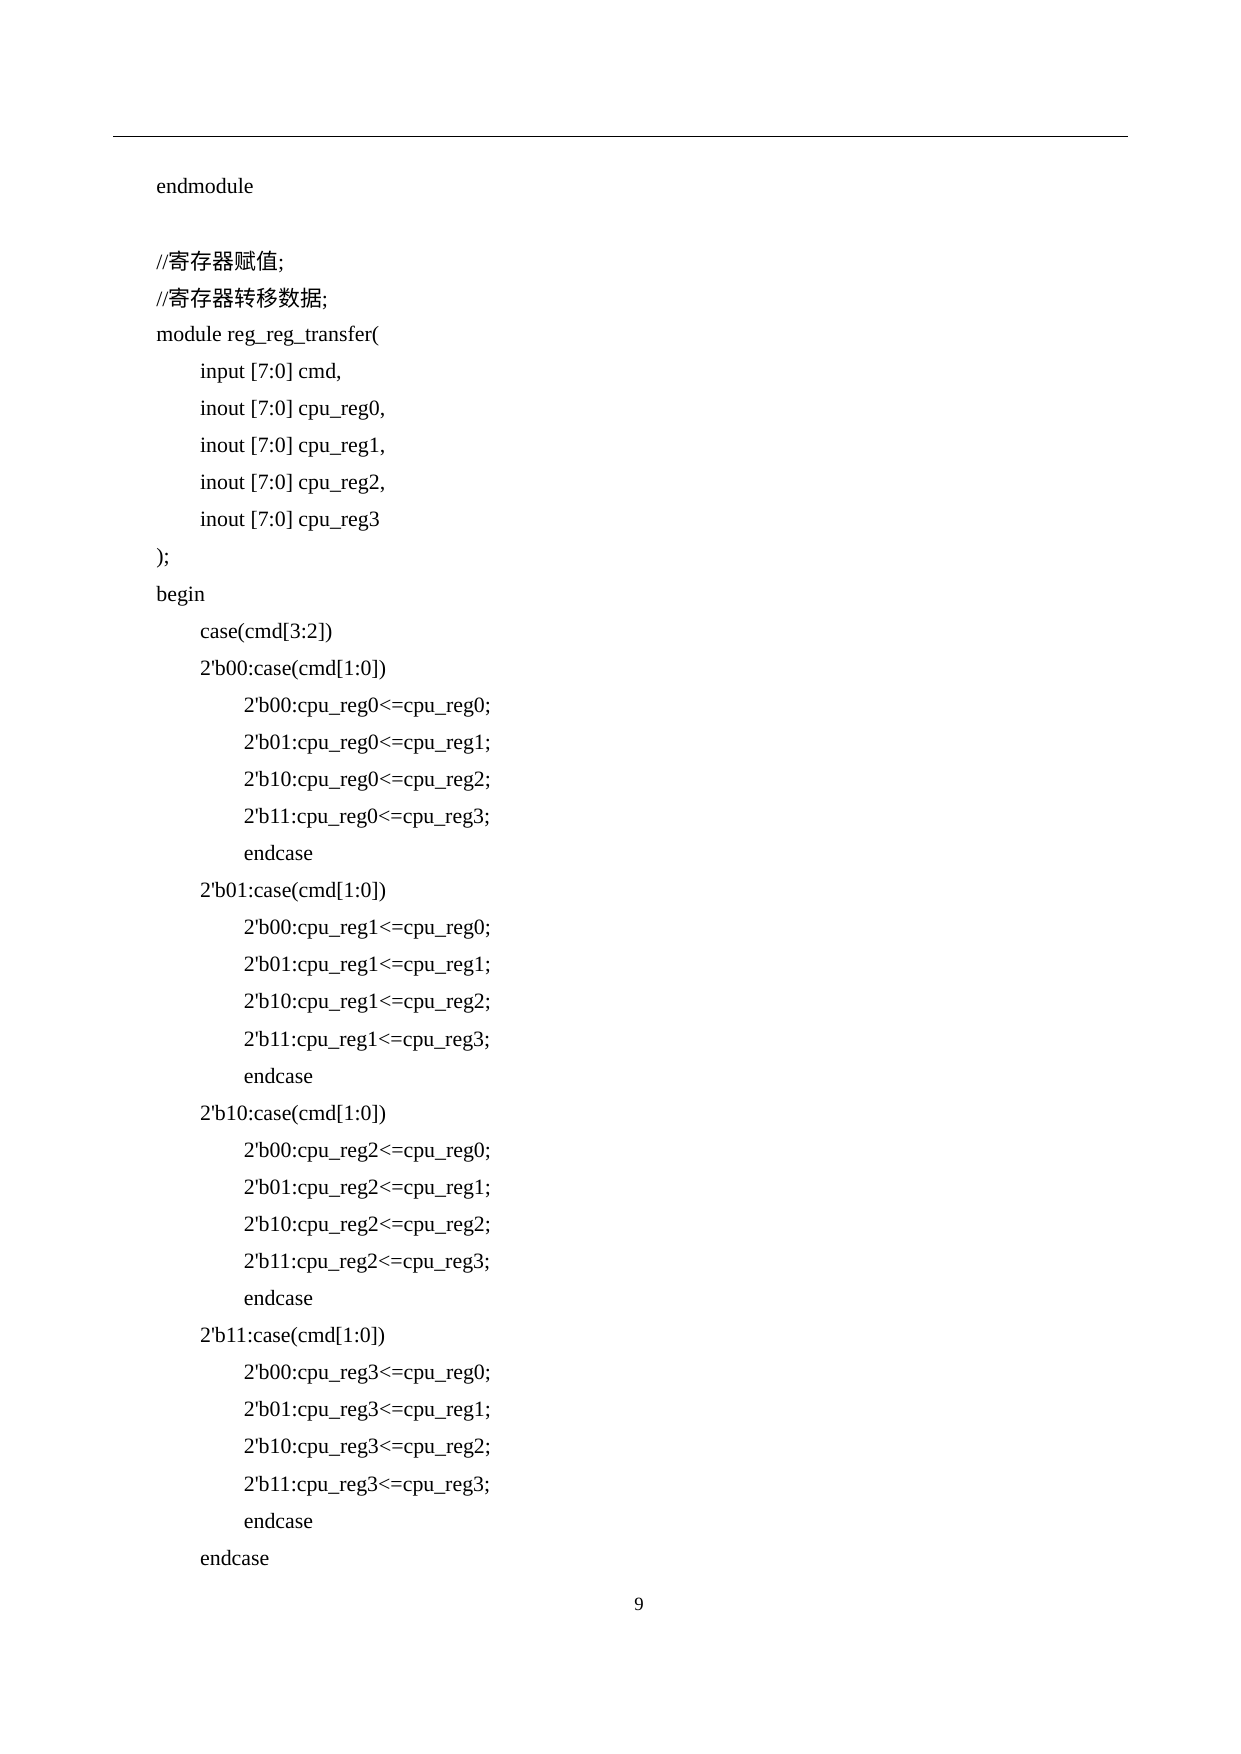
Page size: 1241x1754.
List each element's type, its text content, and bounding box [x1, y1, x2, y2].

text 2'b00:cpu_reg1<=cpu_reg0; [112, 908, 1128, 946]
text //寄存器赋值; [112, 241, 1128, 278]
text 2'b11:cpu_reg3<=cpu_reg3; [112, 1465, 1128, 1502]
text 2'b10:cpu_reg2<=cpu_reg2; [112, 1205, 1128, 1242]
text 2'b11:cpu_reg0<=cpu_reg3; [112, 797, 1128, 834]
text endcase [112, 834, 1128, 871]
text inout [7:0] cpu_reg3 [112, 501, 1128, 538]
text endcase [112, 1502, 1128, 1539]
text //寄存器转移数据; [112, 278, 1128, 315]
text 2'b01:cpu_reg3<=cpu_reg1; [112, 1391, 1128, 1428]
text 2'b10:cpu_reg0<=cpu_reg2; [112, 760, 1128, 797]
text endcase [112, 1539, 1128, 1576]
text ); [112, 538, 1128, 575]
text inout [7:0] cpu_reg1, [112, 426, 1128, 463]
text inout [7:0] cpu_reg2, [112, 463, 1128, 501]
text 2'b00:cpu_reg3<=cpu_reg0; [112, 1353, 1128, 1391]
text 2'b01:cpu_reg1<=cpu_reg1; [112, 946, 1128, 983]
text 2'b00:cpu_reg2<=cpu_reg0; [112, 1131, 1128, 1168]
text 2'b11:case(cmd[1:0]) [112, 1316, 1128, 1353]
text 2'b00:cpu_reg0<=cpu_reg0; [112, 686, 1128, 723]
text 2'b01:cpu_reg2<=cpu_reg1; [112, 1168, 1128, 1205]
text endcase [112, 1057, 1128, 1094]
text begin [112, 575, 1128, 612]
text 2'b11:cpu_reg2<=cpu_reg3; [112, 1242, 1128, 1279]
text module reg_reg_transfer( [112, 315, 1128, 352]
text 2'b11:cpu_reg1<=cpu_reg3; [112, 1020, 1128, 1057]
text case(cmd[3:2]) [112, 612, 1128, 649]
text 2'b00:case(cmd[1:0]) [112, 649, 1128, 686]
text 2'b10:cpu_reg3<=cpu_reg2; [112, 1428, 1128, 1465]
text 2'b01:cpu_reg0<=cpu_reg1; [112, 723, 1128, 760]
text 2'b10:cpu_reg1<=cpu_reg2; [112, 983, 1128, 1020]
text inout [7:0] cpu_reg0, [112, 389, 1128, 426]
text endcase [112, 1279, 1128, 1316]
text input [7:0] cmd, [112, 352, 1128, 389]
text 2'b10:case(cmd[1:0]) [112, 1094, 1128, 1131]
text 2'b01:case(cmd[1:0]) [112, 871, 1128, 908]
text endmodule [112, 167, 1128, 204]
